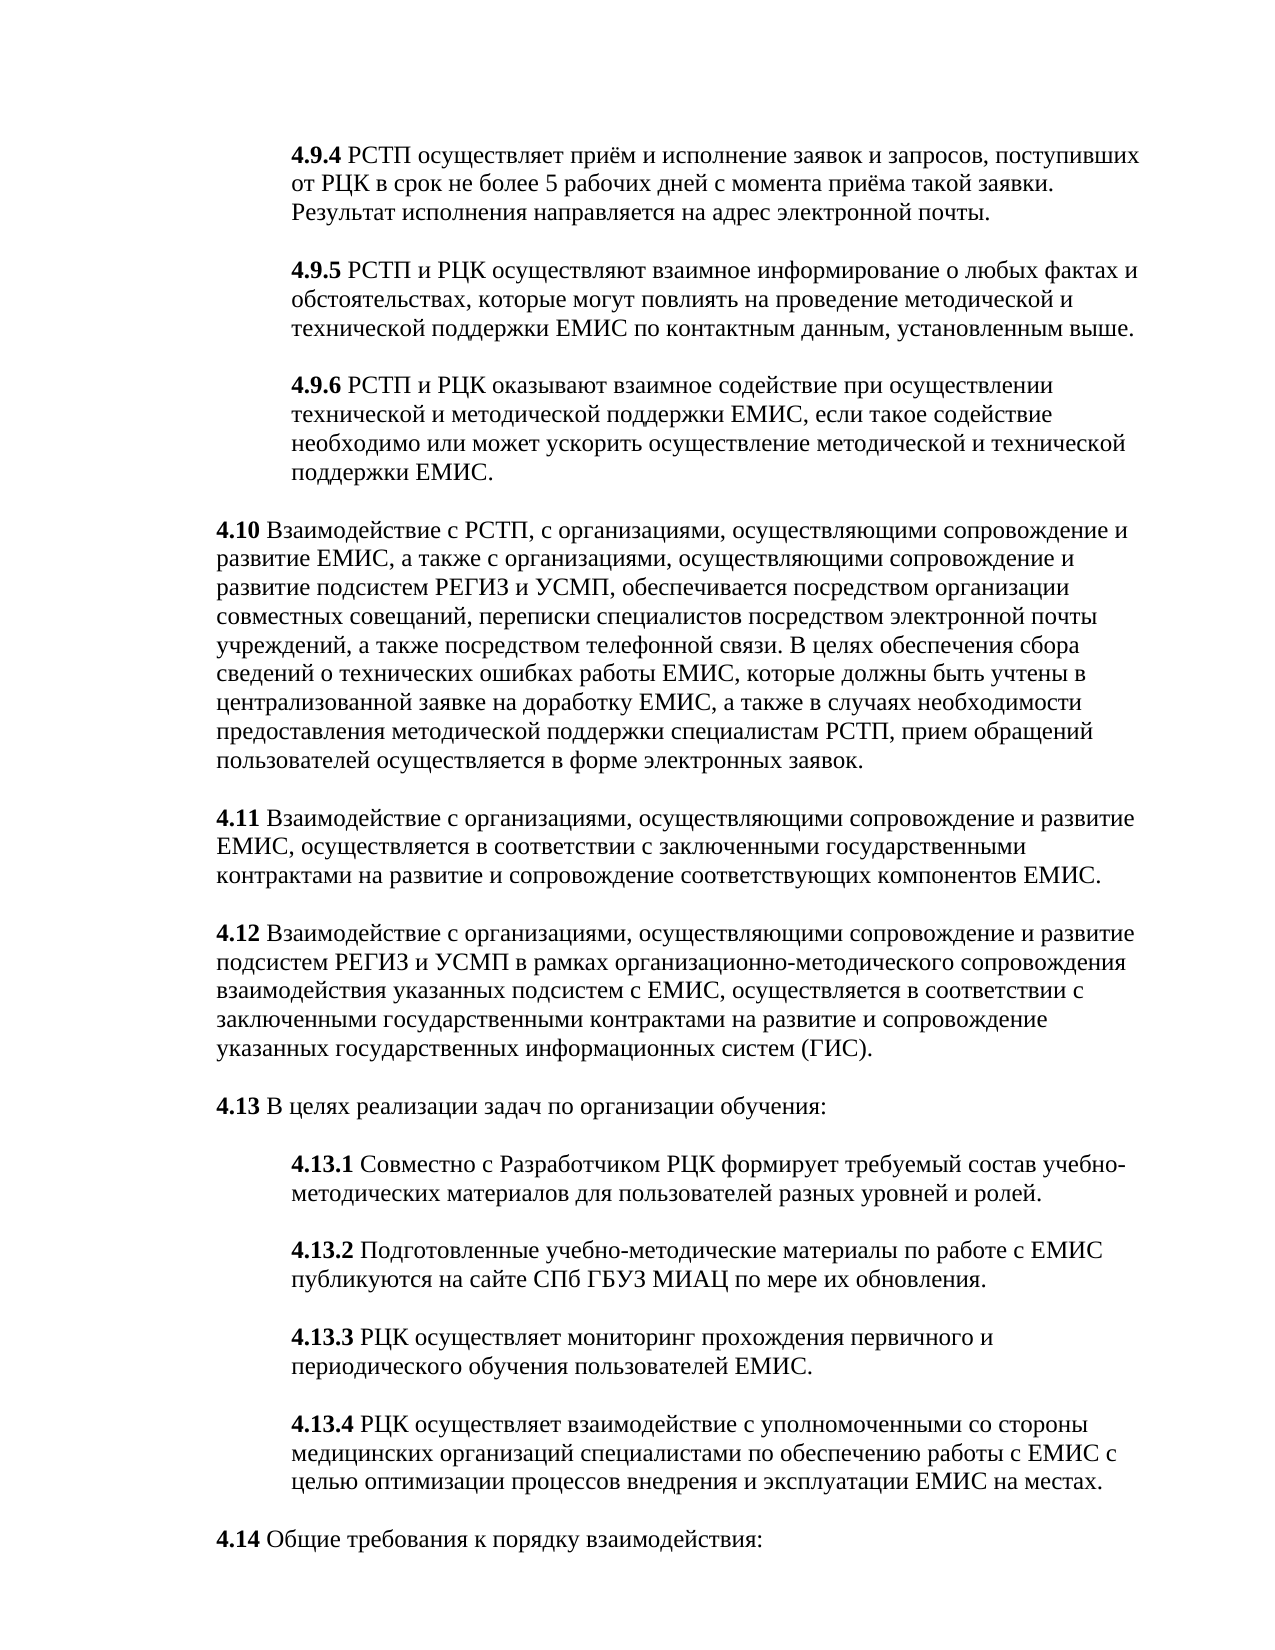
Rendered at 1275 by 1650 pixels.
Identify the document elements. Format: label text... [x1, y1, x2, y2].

text 4.13.1 Совместно с Разработчиком РЦК формирует требуемый состав учебно-методических материалов для пользователей разных уровней и ролей. [291, 1149, 1160, 1206]
text 4.9.6 РСТП и РЦК оказывают взаимное содействие при осуществлении технической и методической поддержки ЕМИС, если такое содействие необходимо или может ускорить осуществление методической и технической поддержки ЕМИС. [291, 371, 1160, 486]
text 4.9.4 РСТП осуществляет приём и исполнение заявок и запросов, поступивших от РЦК в срок не более 5 рабочих дней с момента приёма такой заявки. Результат исполнения направляется на адрес электронной почты. [291, 140, 1160, 226]
text 4.11 Взаимодействие с организациями, осуществляющими сопровождение и развитие ЕМИС, осуществляется в соответствии с заключенными государственными контрактами на развитие и сопровождение соответствующих компонентов ЕМИС. [216, 803, 1160, 889]
text 4.13.4 РЦК осуществляет взаимодействие с уполномоченными со стороны медицинских организаций специалистами по обеспечению работы с ЕМИС с целью оптимизации процессов внедрения и эксплуатации ЕМИС на местах. [291, 1409, 1160, 1495]
text 4.10 Взаимодействие с РСТП, с организациями, осуществляющими сопровождение и развитие ЕМИС, а также с организациями, осуществляющими сопровождение и развитие подсистем РЕГИЗ и УСМП, обеспечивается посредством организации совместных совещаний, переписки специалистов посредством электронной почты учреждений, а также посредством телефонной связи. В целях обеспечения сбора сведений о технических ошибках работы ЕМИС, которые должны быть учтены в централизованной заявке на доработку ЕМИС, а также в случаях необходимости предоставления методической поддержки специалистам РСТП, прием обращений пользователей осуществляется в форме электронных заявок. [216, 515, 1160, 773]
text 4.13.2 Подготовленные учебно-методические материалы по работе с ЕМИС публикуются на сайте СПб ГБУЗ МИАЦ по мере их обновления. [291, 1236, 1160, 1293]
text 4.13.3 РЦК осуществляет мониторинг прохождения первичного и периодического обучения пользователей ЕМИС. [291, 1322, 1160, 1380]
text 4.9.5 РСТП и РЦК осуществляют взаимное информирование о любых фактах и обстоятельствах, которые могут повлиять на проведение методической и технической поддержки ЕМИС по контактным данным, установленным выше. [291, 255, 1160, 341]
text 4.13 В целях реализации задач по организации обучения: [216, 1091, 1160, 1120]
text 4.12 Взаимодействие с организациями, осуществляющими сопровождение и развитие подсистем РЕГИЗ и УСМП в рамках организационно-методического сопровождения взаимодействия указанных подсистем с ЕМИС, осуществляется в соответствии с заключенными государственными контрактами на развитие и сопровождение указанных государственных информационных систем (ГИС). [216, 918, 1160, 1062]
text 4.14 Общие требования к порядку взаимодействия: [216, 1524, 1160, 1553]
